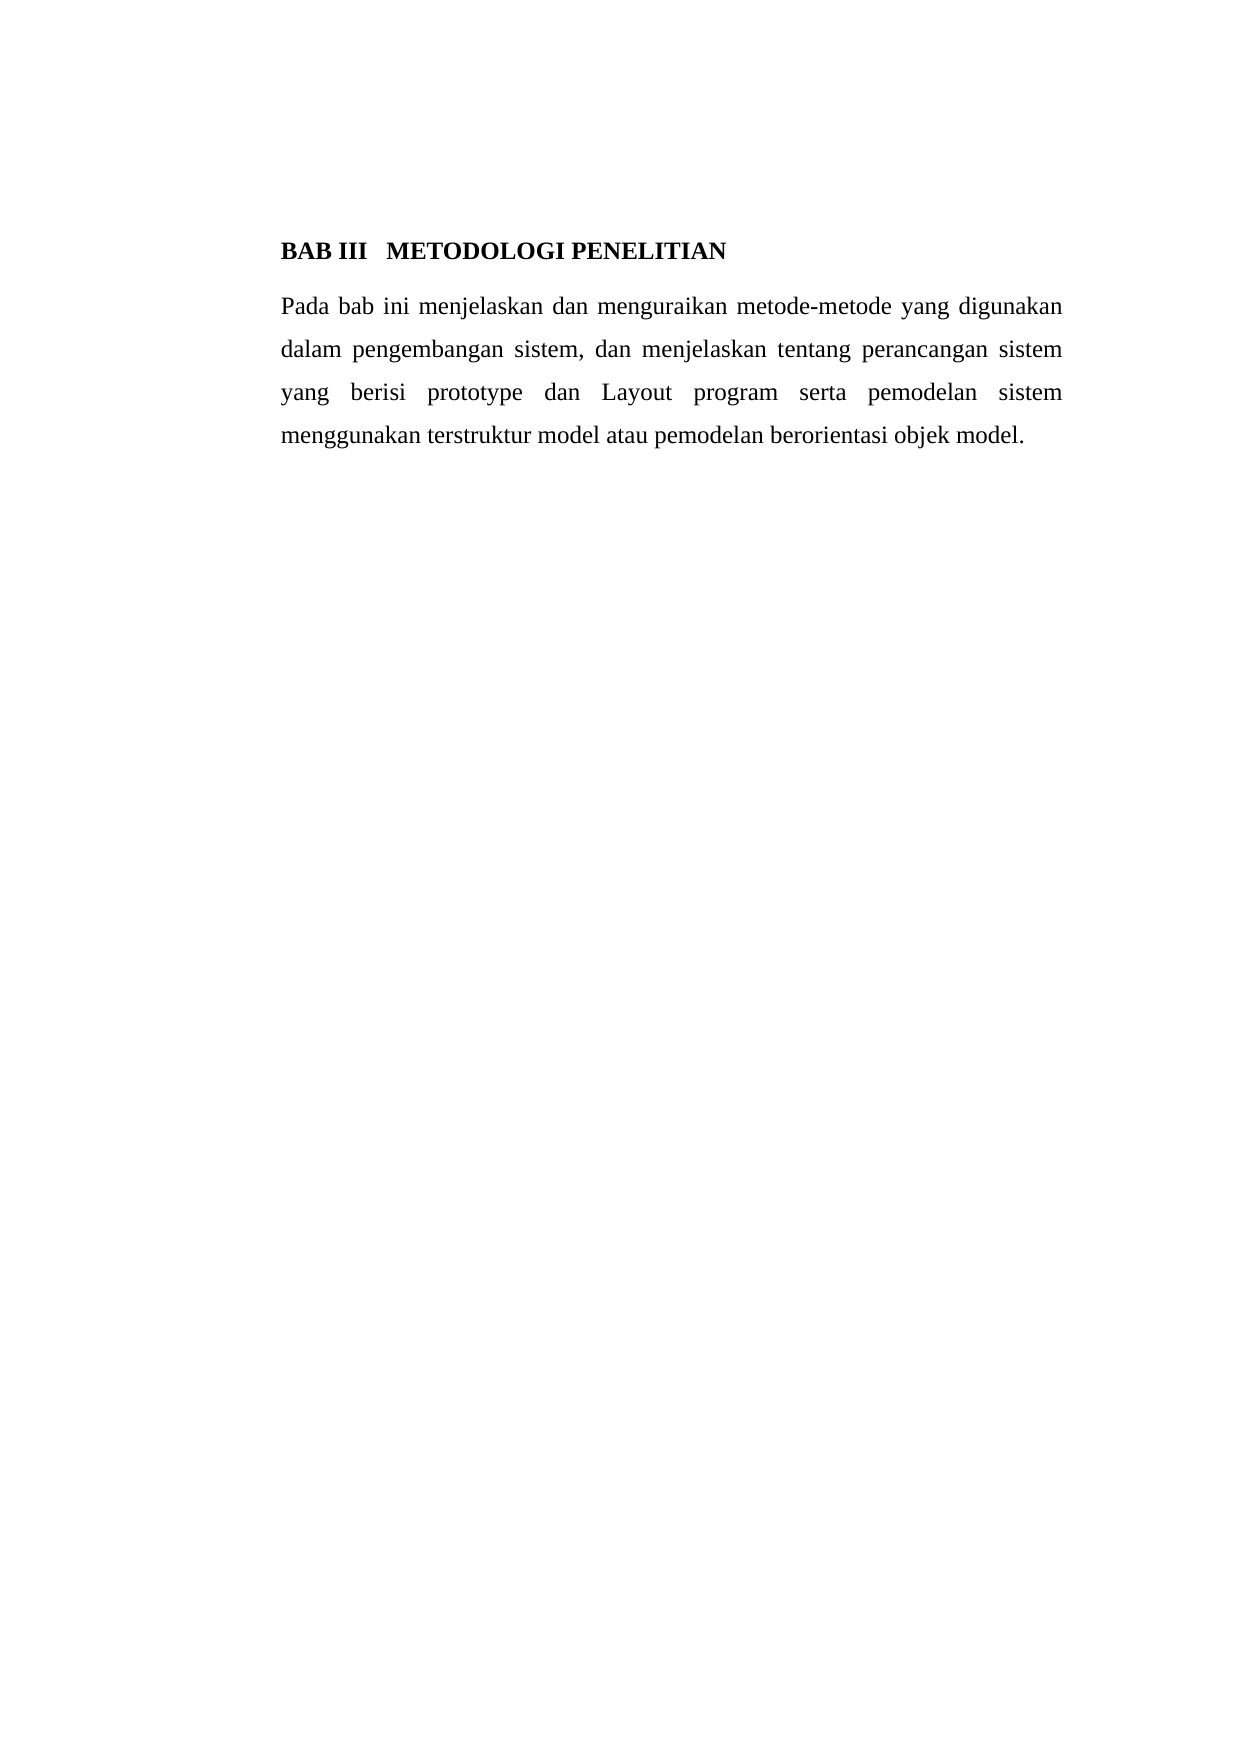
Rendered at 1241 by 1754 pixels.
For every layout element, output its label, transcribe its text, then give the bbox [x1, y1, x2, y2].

text Pada bab ini menjelaskan dan menguraikan metode-metode yang digunakan dalam pengembangan sistem, dan menjelaskan tentang perancangan sistem yang berisi prototype dan Layout program serta pemodelan sistem menggunakan terstruktur model atau pemodelan berorientasi objek model. [281, 291, 1063, 449]
text BAB III METODOLOGI PENELITIAN [281, 236, 1063, 265]
